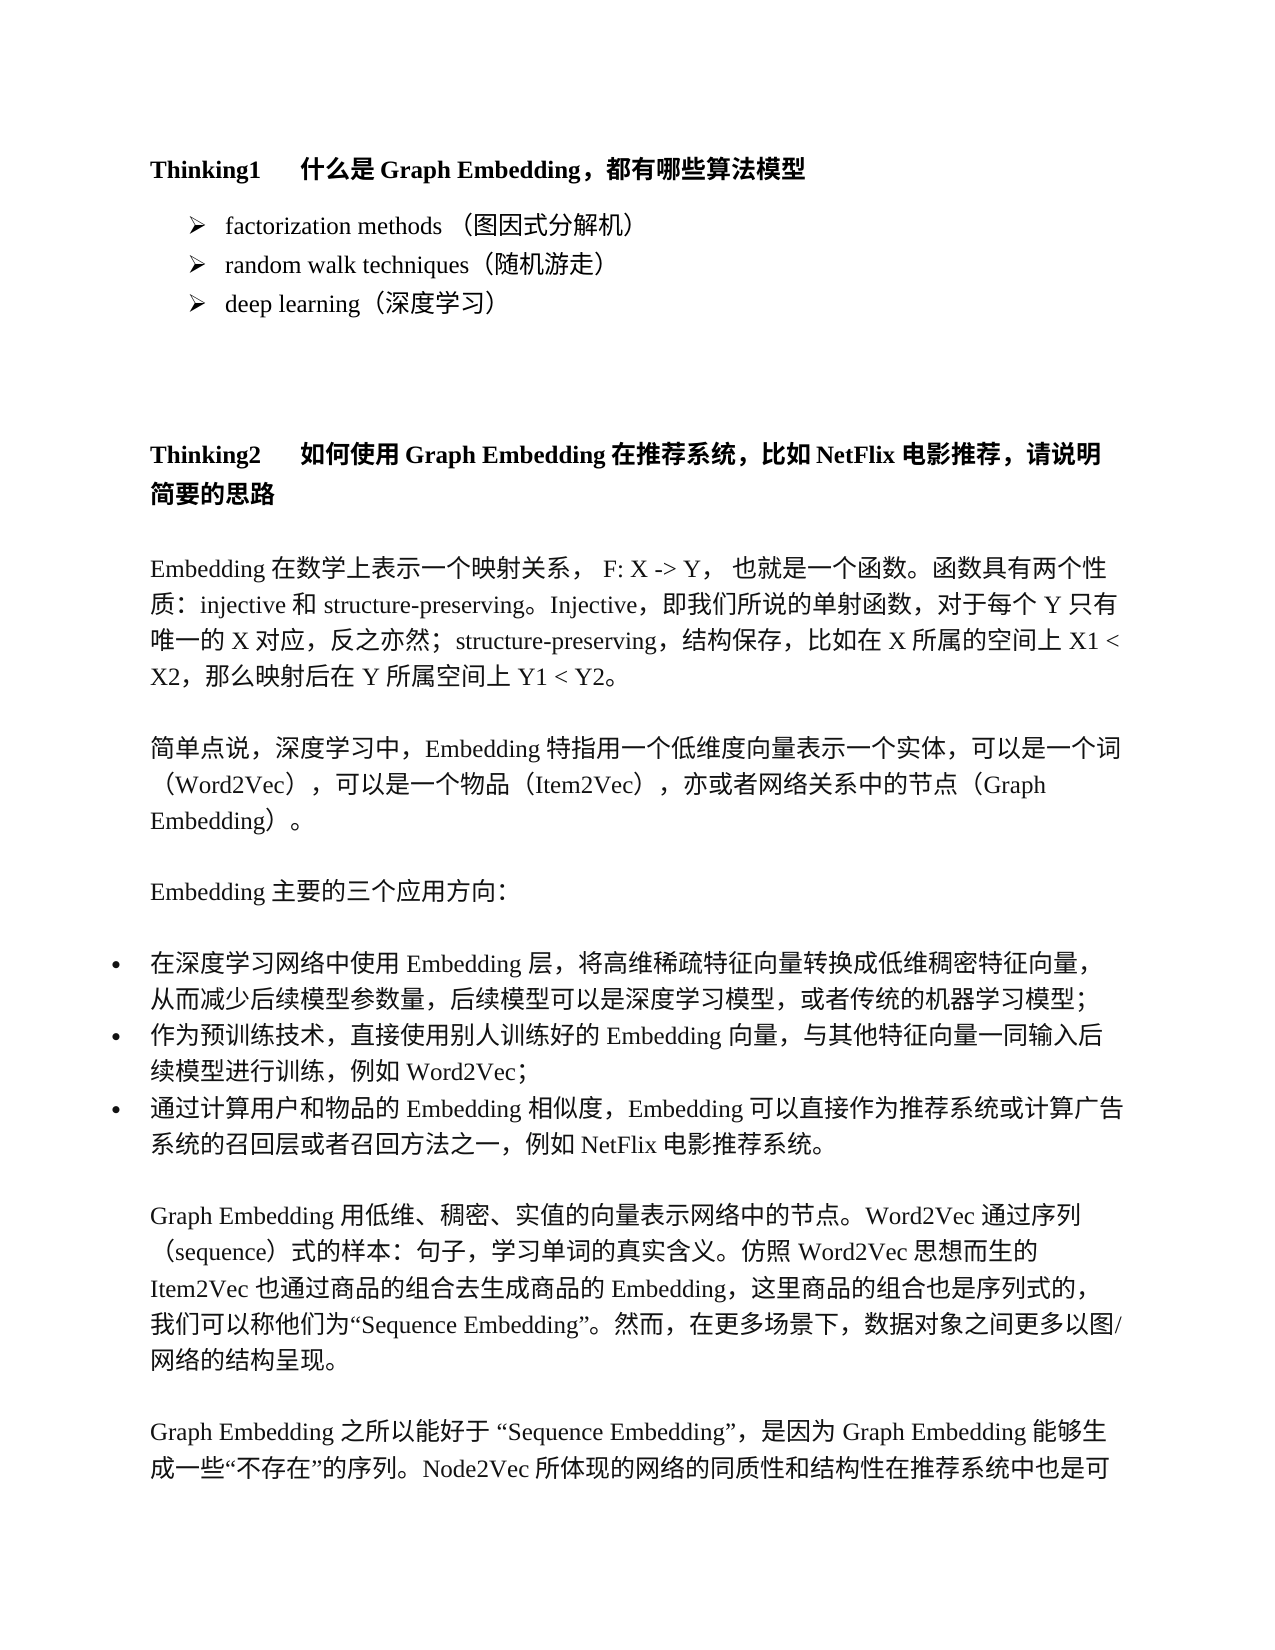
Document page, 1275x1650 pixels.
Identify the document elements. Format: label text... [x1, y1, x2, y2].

text Graph Embedding 用低维、稠密、实值的向量表示网络中的节点。Word2Vec 通过序列（sequence）式的样本：句子，学习单词的真实含义。仿照 Word2Vec 思想而生的 Item2Vec 也通过商品的组合去生成商品的 Embedding，这里商品的组合也是序列式的，我们可以称他们为“Sequence Embedding”。然而，在更多场景下，数据对象之间更多以图/网络的结构呈现。 [150, 1196, 1125, 1377]
list random walk techniques（随机游走） [187, 245, 1125, 281]
text Embedding 主要的三个应用方向： [150, 872, 1125, 908]
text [150, 1412, 1125, 1484]
list 在深度学习网络中使用 Embedding 层，将高维稀疏特征向量转换成低维稠密特征向量，从而减少后续模型参数量，后续模型可以是深度学习模型，或者传统的机器学习模型； [112, 943, 1125, 1016]
list factorization methods （图因式分解机） [187, 206, 1125, 242]
text Thinking1 什么是Graph Embedding，都有哪些算法模型 [150, 150, 1125, 186]
list 作为预训练技术，直接使用别人训练好的 Embedding 向量，与其他特征向量一同输入后续模型进行训练，例如 Word2Vec； [112, 1016, 1125, 1088]
list deep learning（深度学习） [187, 284, 1125, 320]
text Embedding 在数学上表示一个映射关系， F: X -> Y， 也就是一个函数。函数具有两个性质：injective 和 structure-preserving。Injective，即我们所说的单射函数，对于每个 Y 只有唯一的 X 对应，反之亦然；structure-preserving，结构保存，比如在 X 所属的空间上 X1 < X2，那么映射后在 Y 所属空间上 Y1 < Y2。 [150, 548, 1125, 693]
text Thinking2 如何使用Graph Embedding在推荐系统，比如NetFlix 电影推荐，请说明简要的思路 [150, 435, 1125, 510]
text 简单点说，深度学习中，Embedding 特指用一个低维度向量表示一个实体，可以是一个词（Word2Vec），可以是一个物品（Item2Vec），亦或者网络关系中的节点（Graph Embedding）。 [150, 728, 1125, 837]
list 通过计算用户和物品的 Embedding 相似度，Embedding 可以直接作为推荐系统或计算广告系统的召回层或者召回方法之一，例如 NetFlix电影推荐系统。 [112, 1088, 1125, 1161]
